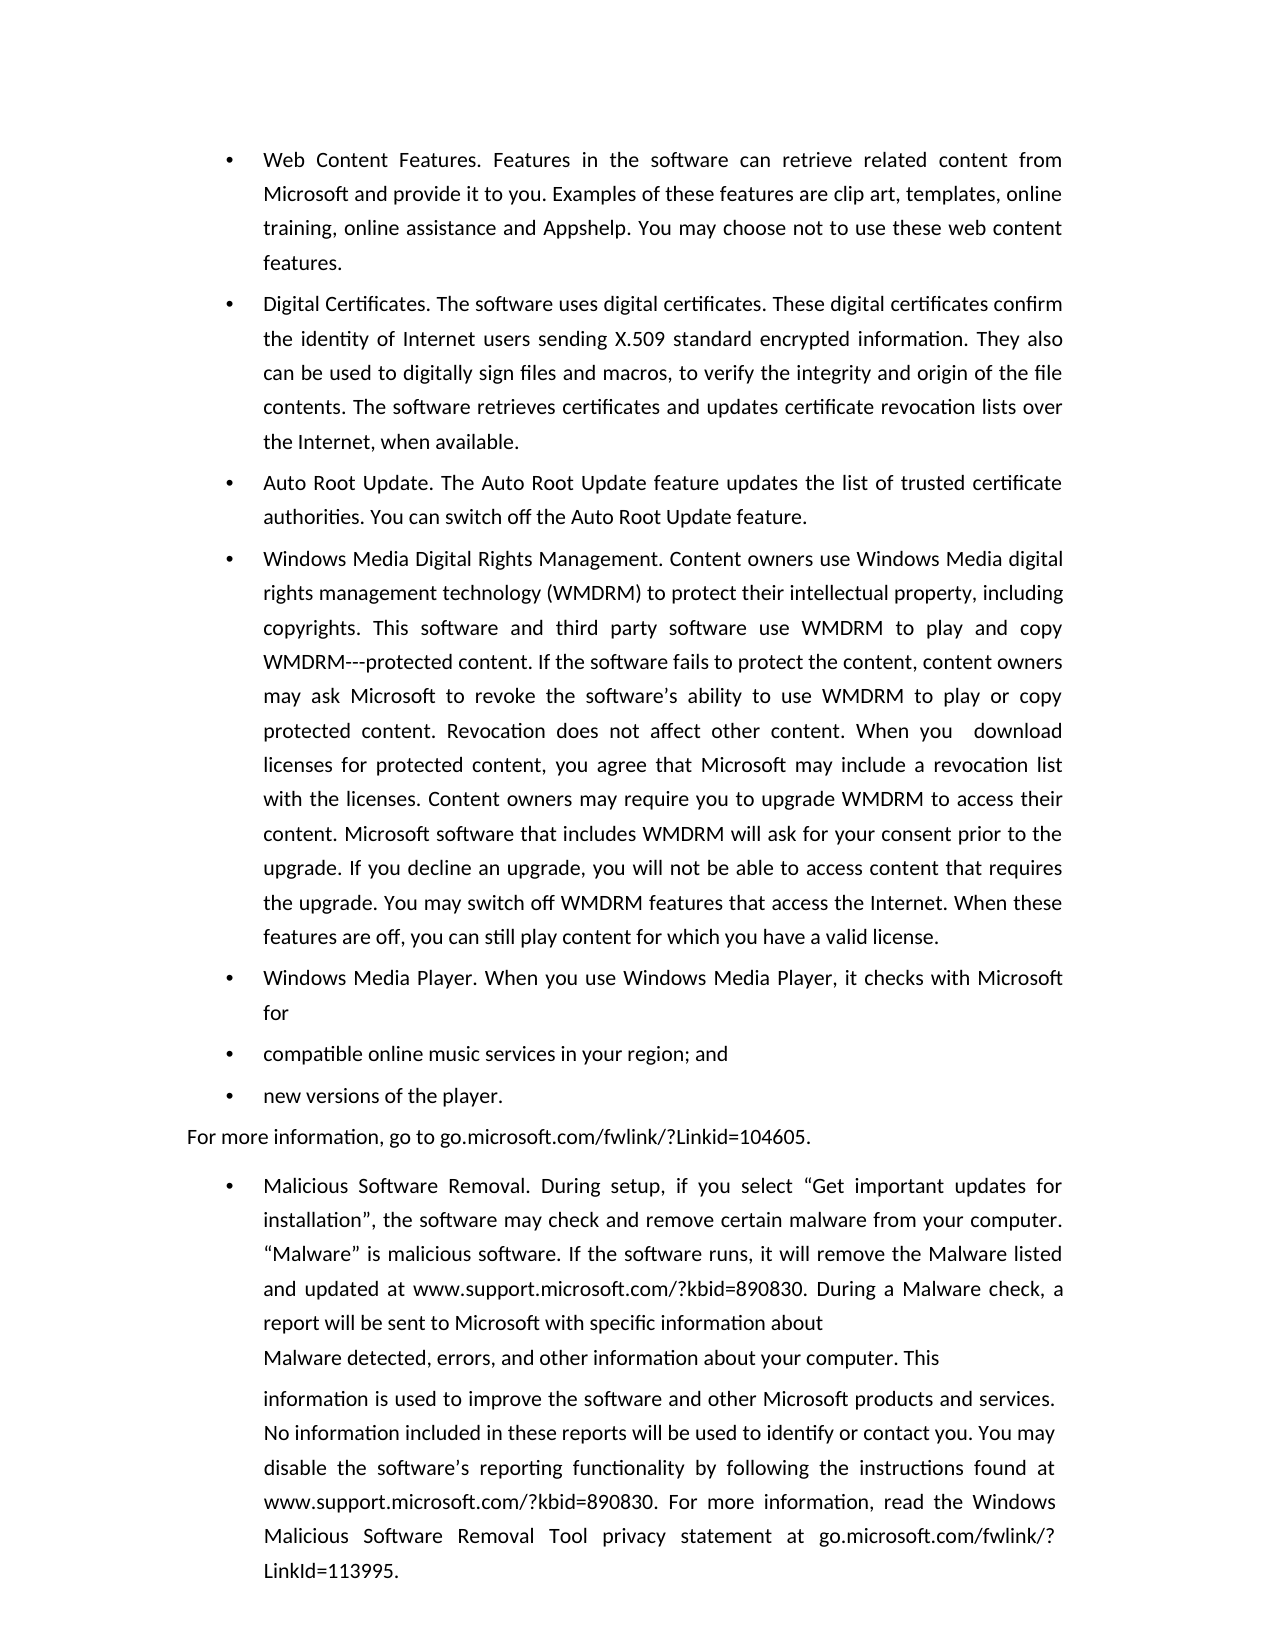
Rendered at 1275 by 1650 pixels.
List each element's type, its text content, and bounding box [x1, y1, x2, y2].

text information is used to improve the software and other Microsoft products and services. No information included in these reports will be used to identify or contact you. You may disable the software’s reporting functionality by following the instructions found at www.support.microsoft.com/?kbid=890830. For more information, read the Windows Malicious Software Removal Tool privacy statement at go.microsoft.com/fwlink/?LinkId=113995. [263, 1385, 1056, 1584]
list Digital Certificates. The software uses digital certificates. These digital certificates confirm the identity of Internet users sending X.509 standard encrypted information. They also can be used to digitally sign files and macros, to verify the integrity and origin of the file contents. The software retrieves certificates and updates certificate revocation lists over the Internet, when available. [226, 290, 1064, 454]
list Windows Media Player. When you use Windows Media Player, it checks with Microsoft for [226, 964, 1064, 1026]
list Malicious Software Removal. During setup, if you select “Get important updates for installation”, the software may check and remove certain malware from your computer. “Malware” is malicious software. If the software runs, it will remove the Malware listed and updated at www.support.microsoft.com/?kbid=890830. During a Malware check, a report will be sent to Microsoft with specific information about [226, 1172, 1064, 1336]
text Malware detected, errors, and other information about your computer. This [263, 1344, 1064, 1370]
list Windows Media Digital Rights Management. Content owners use Windows Media digital rights management technology (WMDRM) to protect their intellectual property, including copyrights. This software and third party software use WMDRM to play and copy WMDRM---protected content. If the software fails to protect the content, content owners may ask Microsoft to revoke the software’s ability to use WMDRM to play or copy protected content. Revocation does not affect other content. When you download licenses for protected content, you agree that Microsoft may include a revocation list with the licenses. Content owners may require you to upgrade WMDRM to access their content. Microsoft software that includes WMDRM will ask for your consent prior to the upgrade. If you decline an upgrade, you will not be able to access content that requires the upgrade. You may switch off WMDRM features that access the Internet. When these features are off, you can still play content for which you have a valid license. [226, 545, 1064, 950]
list compatible online music services in your region; and [226, 1040, 1064, 1067]
list Auto Root Update. The Auto Root Update feature updates the list of trusted certificate authorities. You can switch off the Auto Root Update feature. [226, 469, 1064, 530]
text For more information, go to go.microsoft.com/fwlink/?Linkid=104605. [187, 1123, 1064, 1150]
list Web Content Features. Features in the software can retrieve related content from Microsoft and provide it to you. Examples of these features are clip art, templates, online training, online assistance and Appshelp. You may choose not to use these web content features. [226, 146, 1064, 276]
list new versions of the player. [226, 1082, 1064, 1108]
